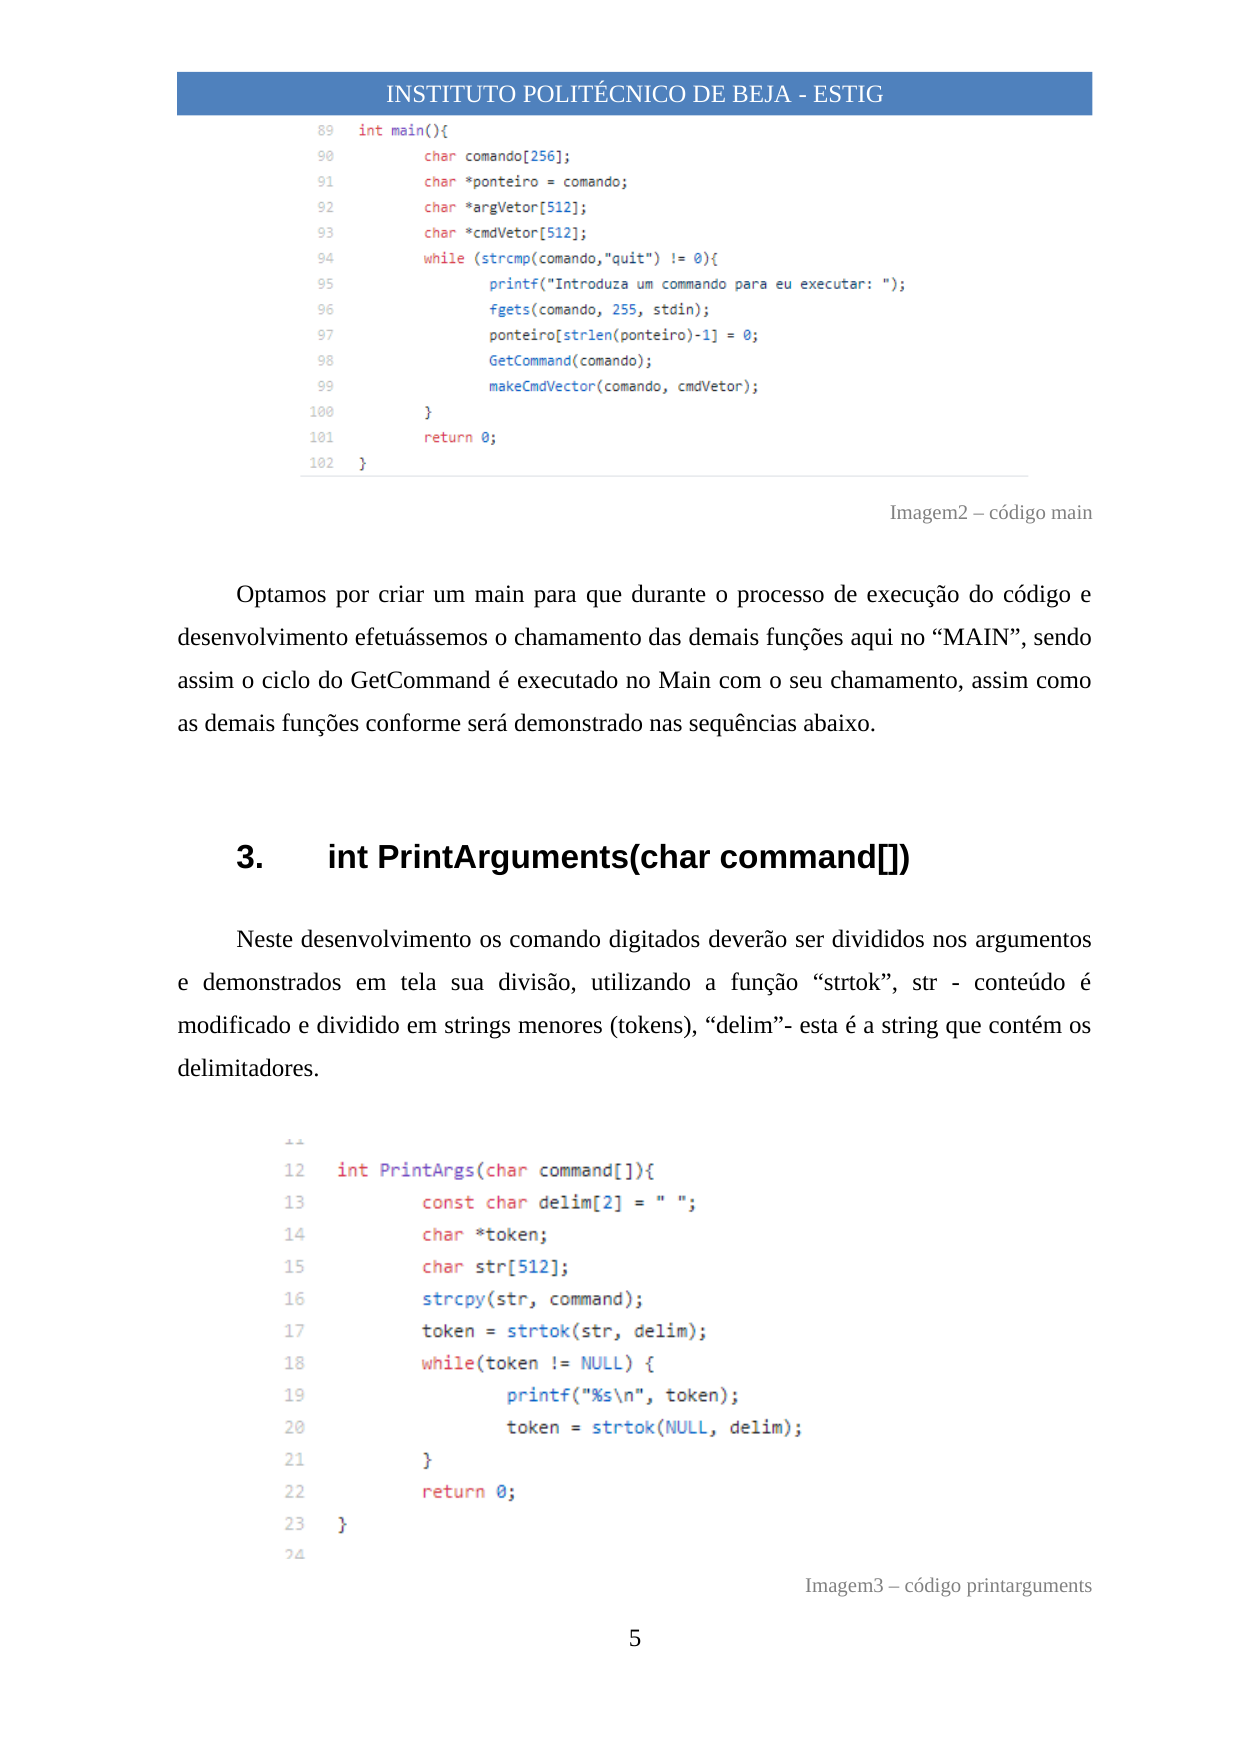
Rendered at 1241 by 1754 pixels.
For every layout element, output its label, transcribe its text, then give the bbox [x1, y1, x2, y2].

picture [300, 118, 1029, 486]
picture [267, 1139, 1062, 1559]
text Imagem3 – código printarguments [177, 1573, 1092, 1597]
text Neste desenvolvimento os comando digitados deverão ser divididos nos argumentos e demonstrados em tela sua divisão, utilizando a função “strtok”, str - conteúdo é modificado e dividido em strings menores (tokens), “delim”- esta é a string que contém os delimitadores. [177, 924, 1092, 1082]
subtitle int PrintArguments(char command[]) [177, 838, 1092, 876]
text Imagem2 – código main [177, 500, 1092, 524]
text Optamos por criar um main para que durante o processo de execução do código e desenvolvimento efetuássemos o chamamento das demais funções aqui no “MAIN”, sendo assim o ciclo do GetCommand é executado no Main com o seu chamamento, assim como as demais funções conforme será demonstrado nas sequências abaixo. [177, 579, 1092, 737]
